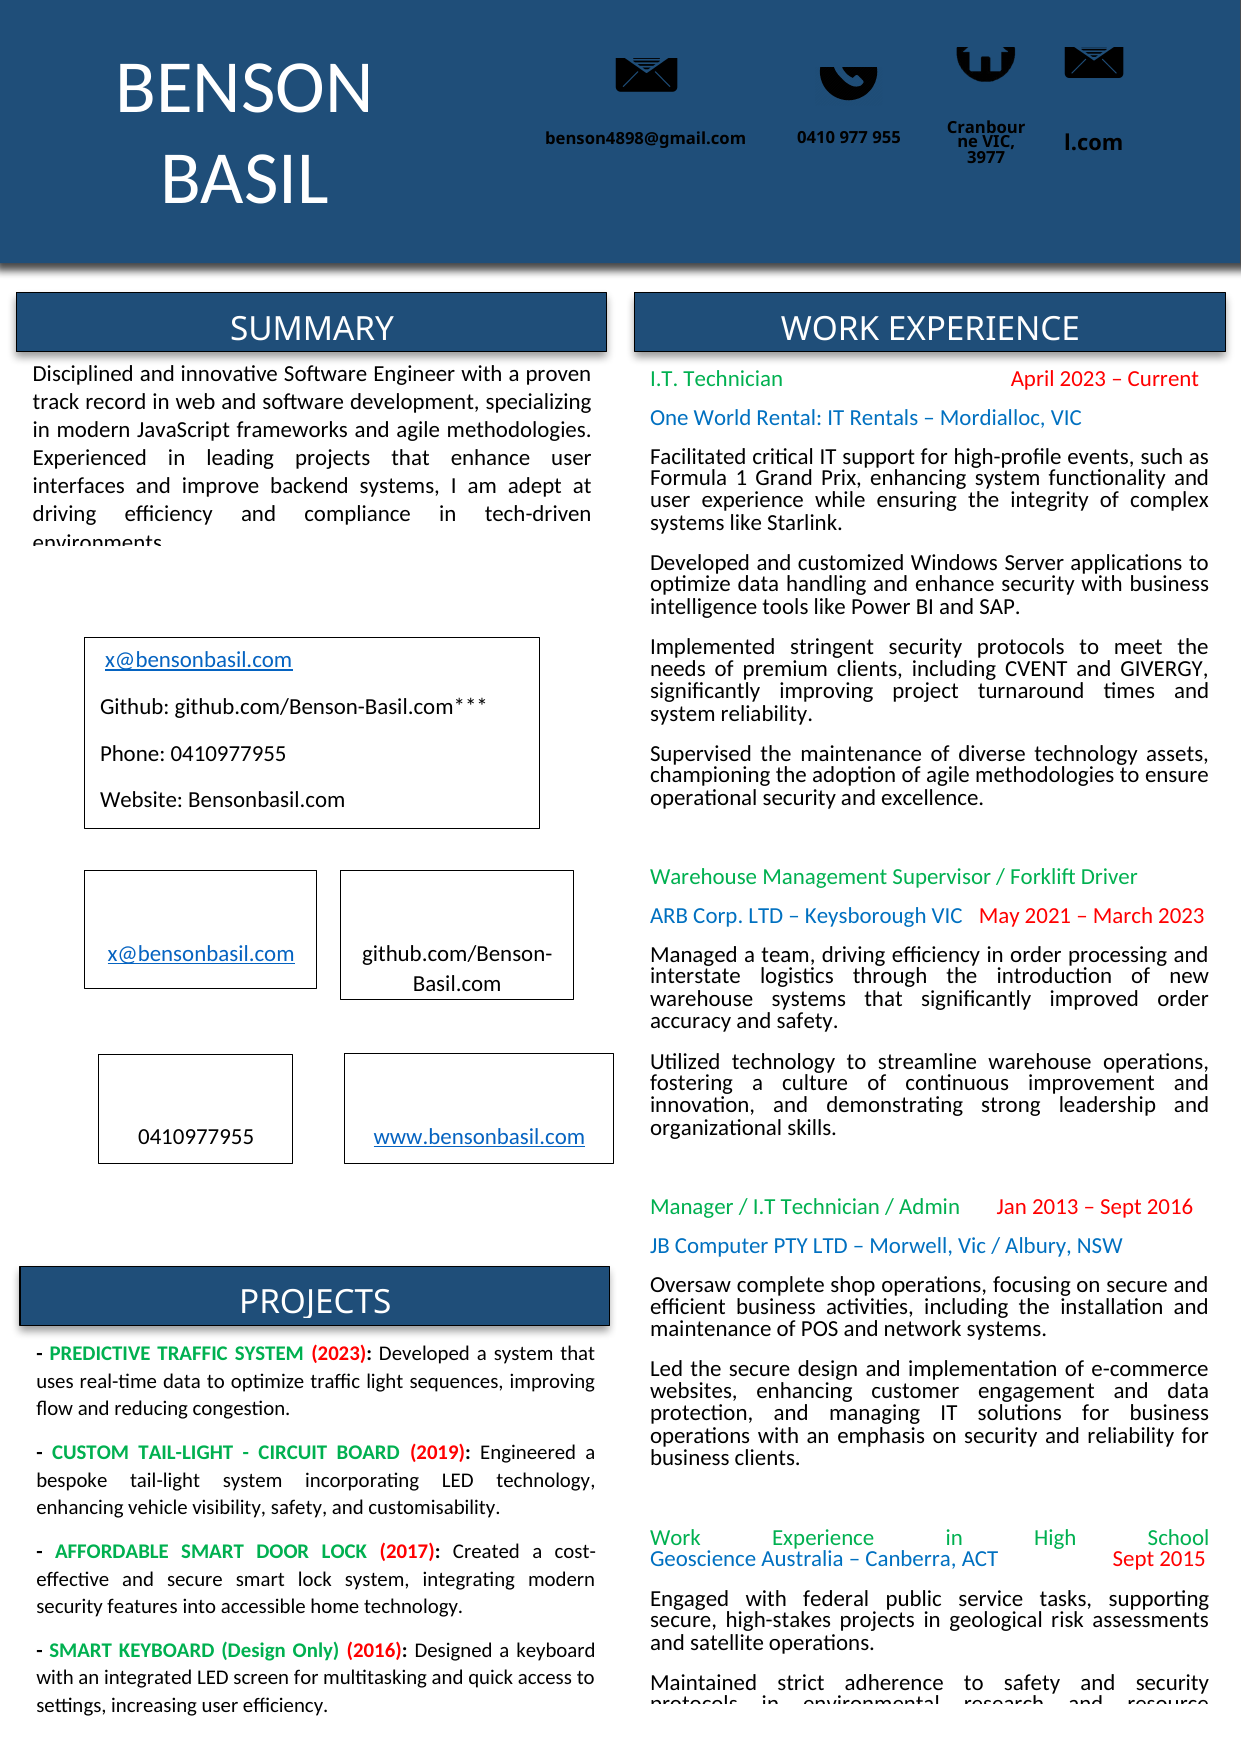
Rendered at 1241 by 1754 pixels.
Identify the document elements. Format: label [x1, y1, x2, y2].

picture [814, 67, 883, 106]
picture [1064, 47, 1124, 81]
picture [615, 58, 678, 95]
picture [949, 47, 1023, 89]
